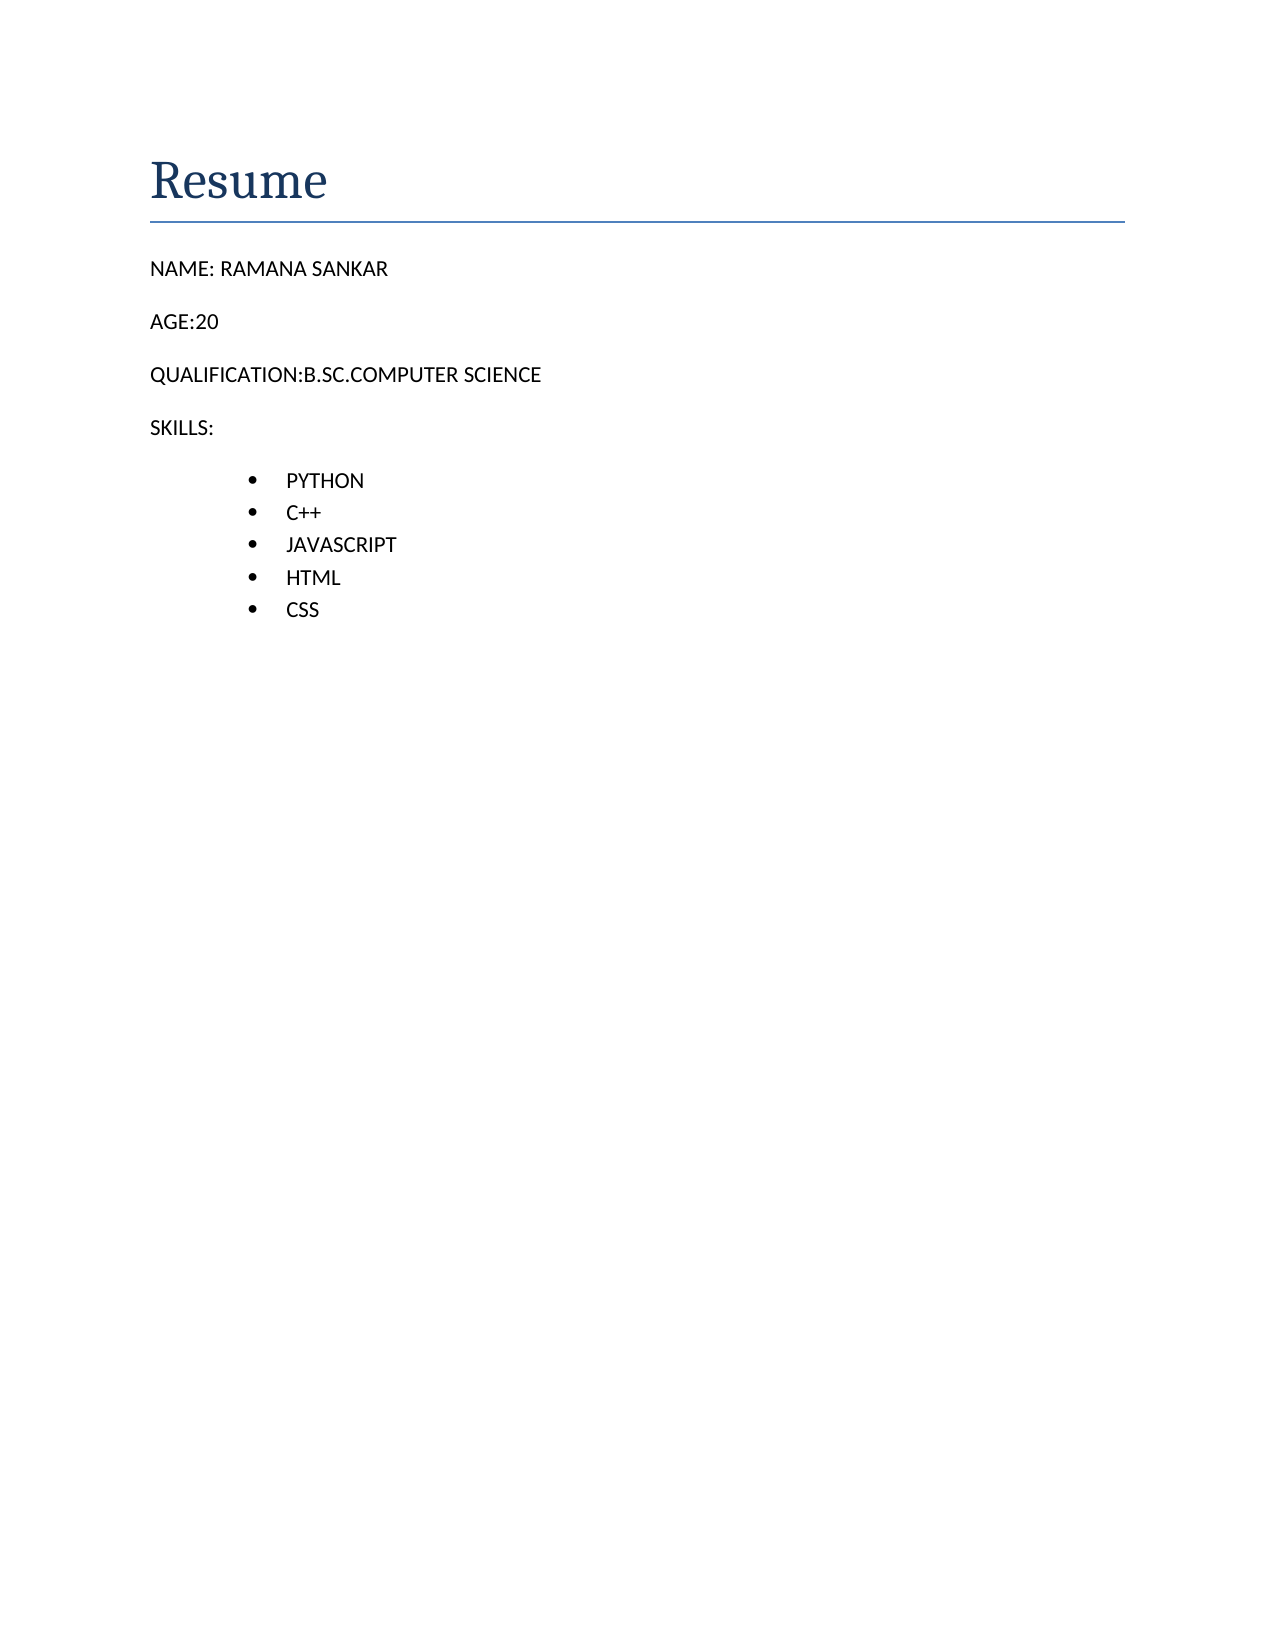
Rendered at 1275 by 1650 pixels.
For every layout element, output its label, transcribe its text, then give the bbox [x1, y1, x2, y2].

text SKILLS: [150, 413, 1125, 441]
text AGE:20 [150, 307, 1125, 335]
text NAME: RAMANA SANKAR [150, 254, 1125, 282]
text QUALIFICATION:B.SC.COMPUTER SCIENCE [150, 360, 1125, 388]
list CSS [248, 595, 1125, 623]
title Resume [150, 150, 1125, 221]
list C++ [248, 498, 1125, 526]
list HTML [248, 563, 1125, 591]
list PYTHON [248, 466, 1125, 494]
list JAVASCRIPT [248, 530, 1125, 558]
